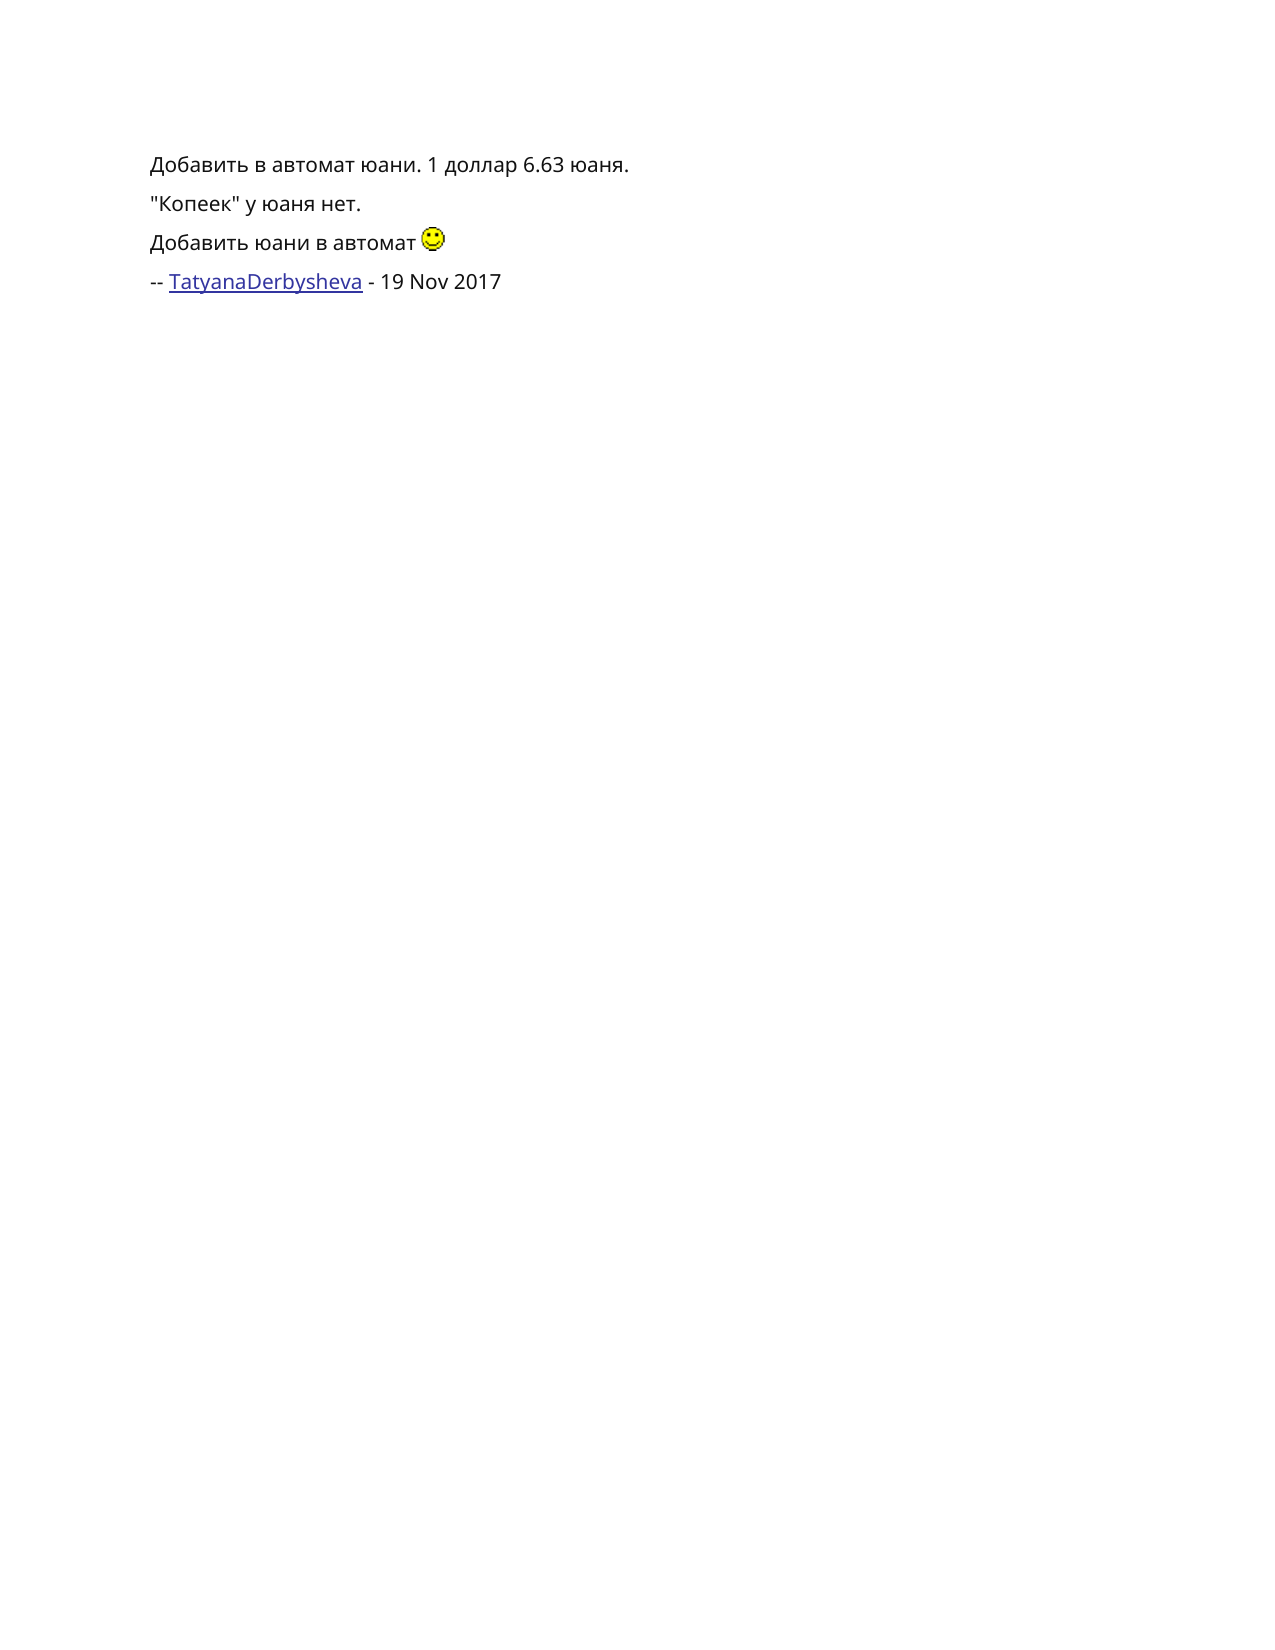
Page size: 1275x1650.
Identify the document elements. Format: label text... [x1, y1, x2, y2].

text "Копеек" у юаня нет. [150, 189, 1125, 217]
text Добавить юани в автомат [150, 228, 1125, 257]
picture [421, 227, 445, 251]
text Добавить в автомат юани. 1 доллар 6.63 юаня. [150, 150, 1125, 178]
text -- TatyanaDerbysheva - 19 Nov 2017 [150, 267, 1125, 296]
